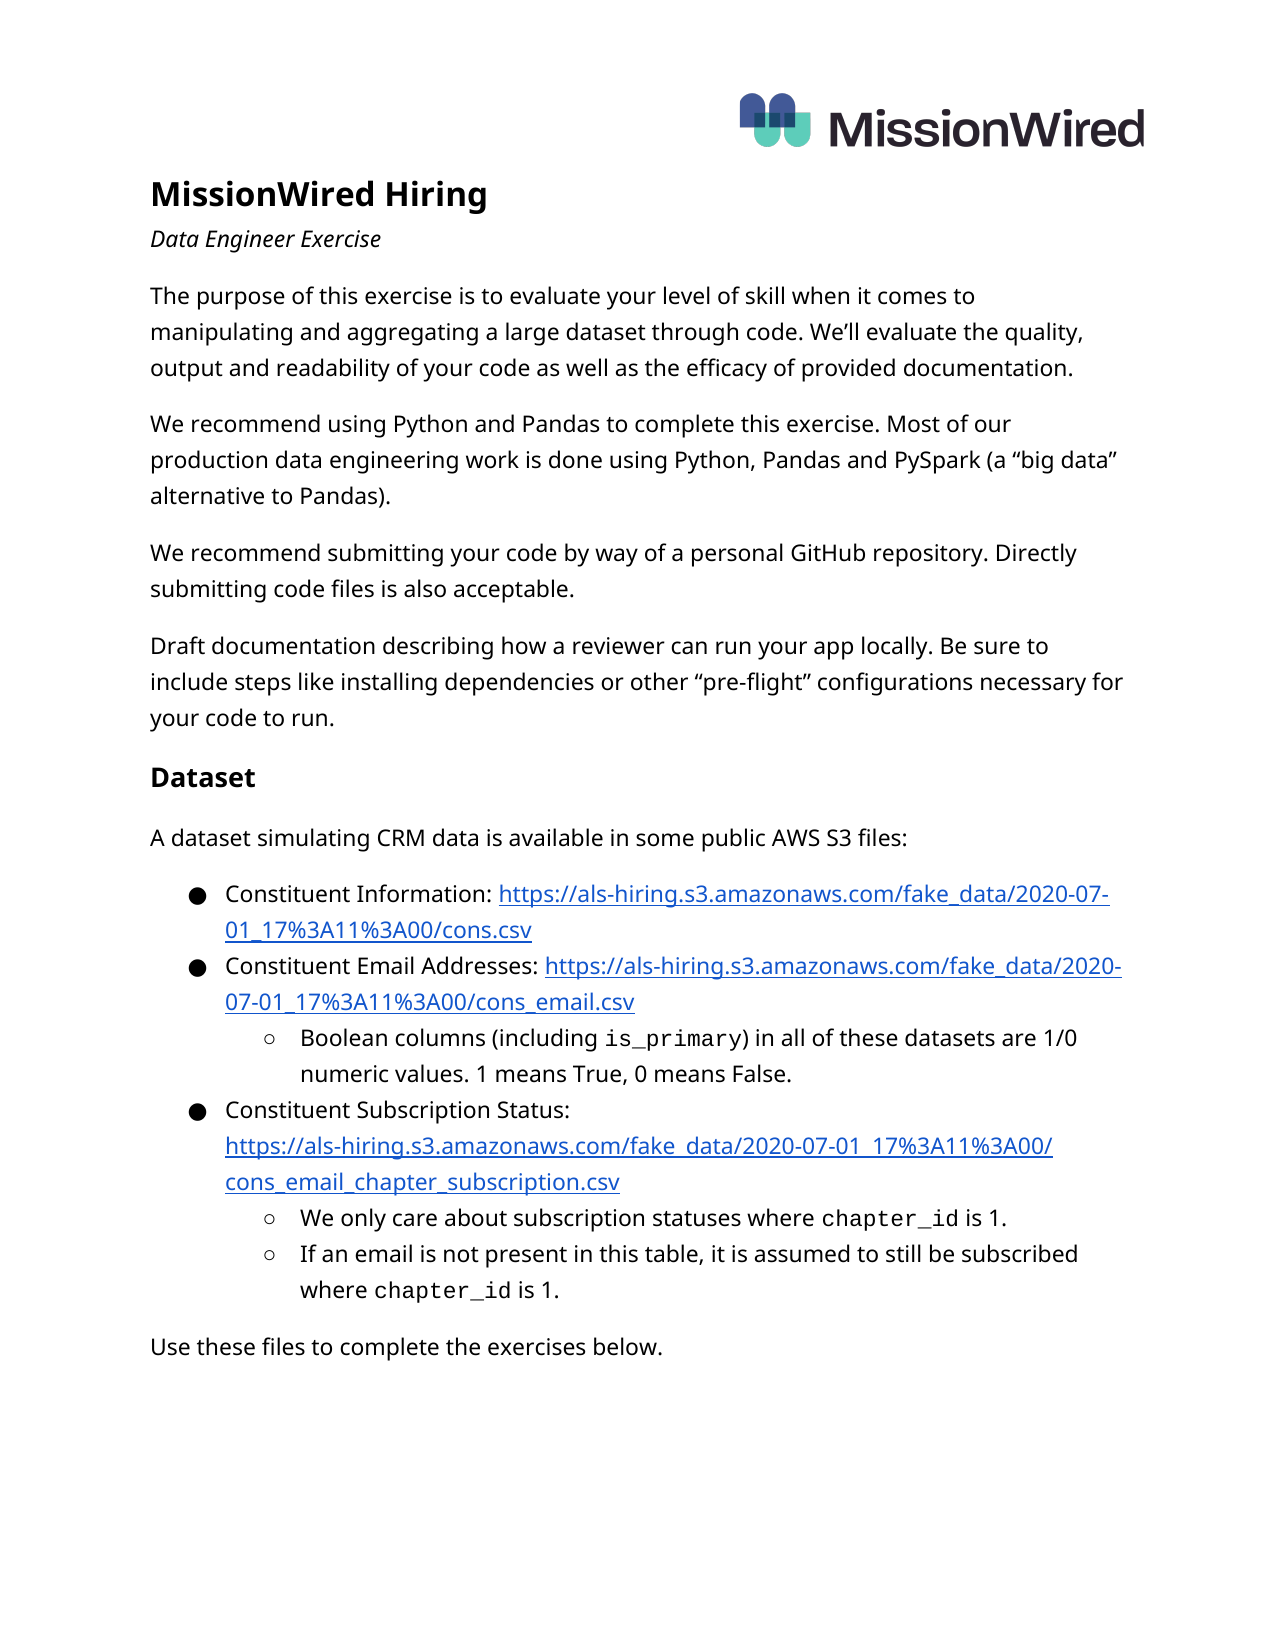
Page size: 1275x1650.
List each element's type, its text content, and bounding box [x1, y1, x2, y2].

text Draft documentation describing how a reviewer can run your app locally. Be sure to include steps like installing dependencies or other “pre-flight” configurations necessary for your code to run. [150, 630, 1125, 733]
picture [739, 93, 1144, 147]
list Constituent Email Addresses: https://als-hiring.s3.amazonaws.com/fake_data/2020-07-01_17%3A11%3A00/cons_email.csv [187, 950, 1125, 1017]
list Constituent Information: https://als-hiring.s3.amazonaws.com/fake_data/2020-07-01_17%3A11%3A00/cons.csv [187, 878, 1125, 946]
text The purpose of this exercise is to evaluate your level of skill when it comes to manipulating and aggregating a large dataset through code. We’ll evaluate the quality, output and readability of your code as well as the efficacy of provided documentation. [150, 280, 1125, 383]
text Use these files to complete the exercises below. [150, 1331, 1125, 1362]
text We recommend using Python and Pandas to complete this exercise. Most of our production data engineering work is done using Python, Pandas and PySpark (a “big data” alternative to Pandas). [150, 408, 1125, 512]
text A dataset simulating CRM data is available in some public AWS S3 files: [150, 822, 1125, 853]
subtitle MissionWired Hiring [150, 171, 1125, 216]
text We recommend submitting your code by way of a personal GitHub repository. Directly submitting code files is also acceptable. [150, 537, 1125, 604]
list If an email is not present in this table, it is assumed to still be subscribed where chapter_id is 1. [262, 1238, 1125, 1305]
subtitle Dataset [150, 758, 1125, 795]
list Boolean columns (including is_primary) in all of these datasets are 1/0 numeric values. 1 means True, 0 means False. [262, 1022, 1125, 1089]
subtitle Data Engineer Exercise [150, 223, 1125, 254]
list We only care about subscription statuses where chapter_id is 1. [262, 1202, 1125, 1233]
list Constituent Subscription Status: https://als-hiring.s3.amazonaws.com/fake_data/2020-07-01_17%3A11%3A00/cons_email_chapter_subscription.csv [187, 1094, 1125, 1197]
